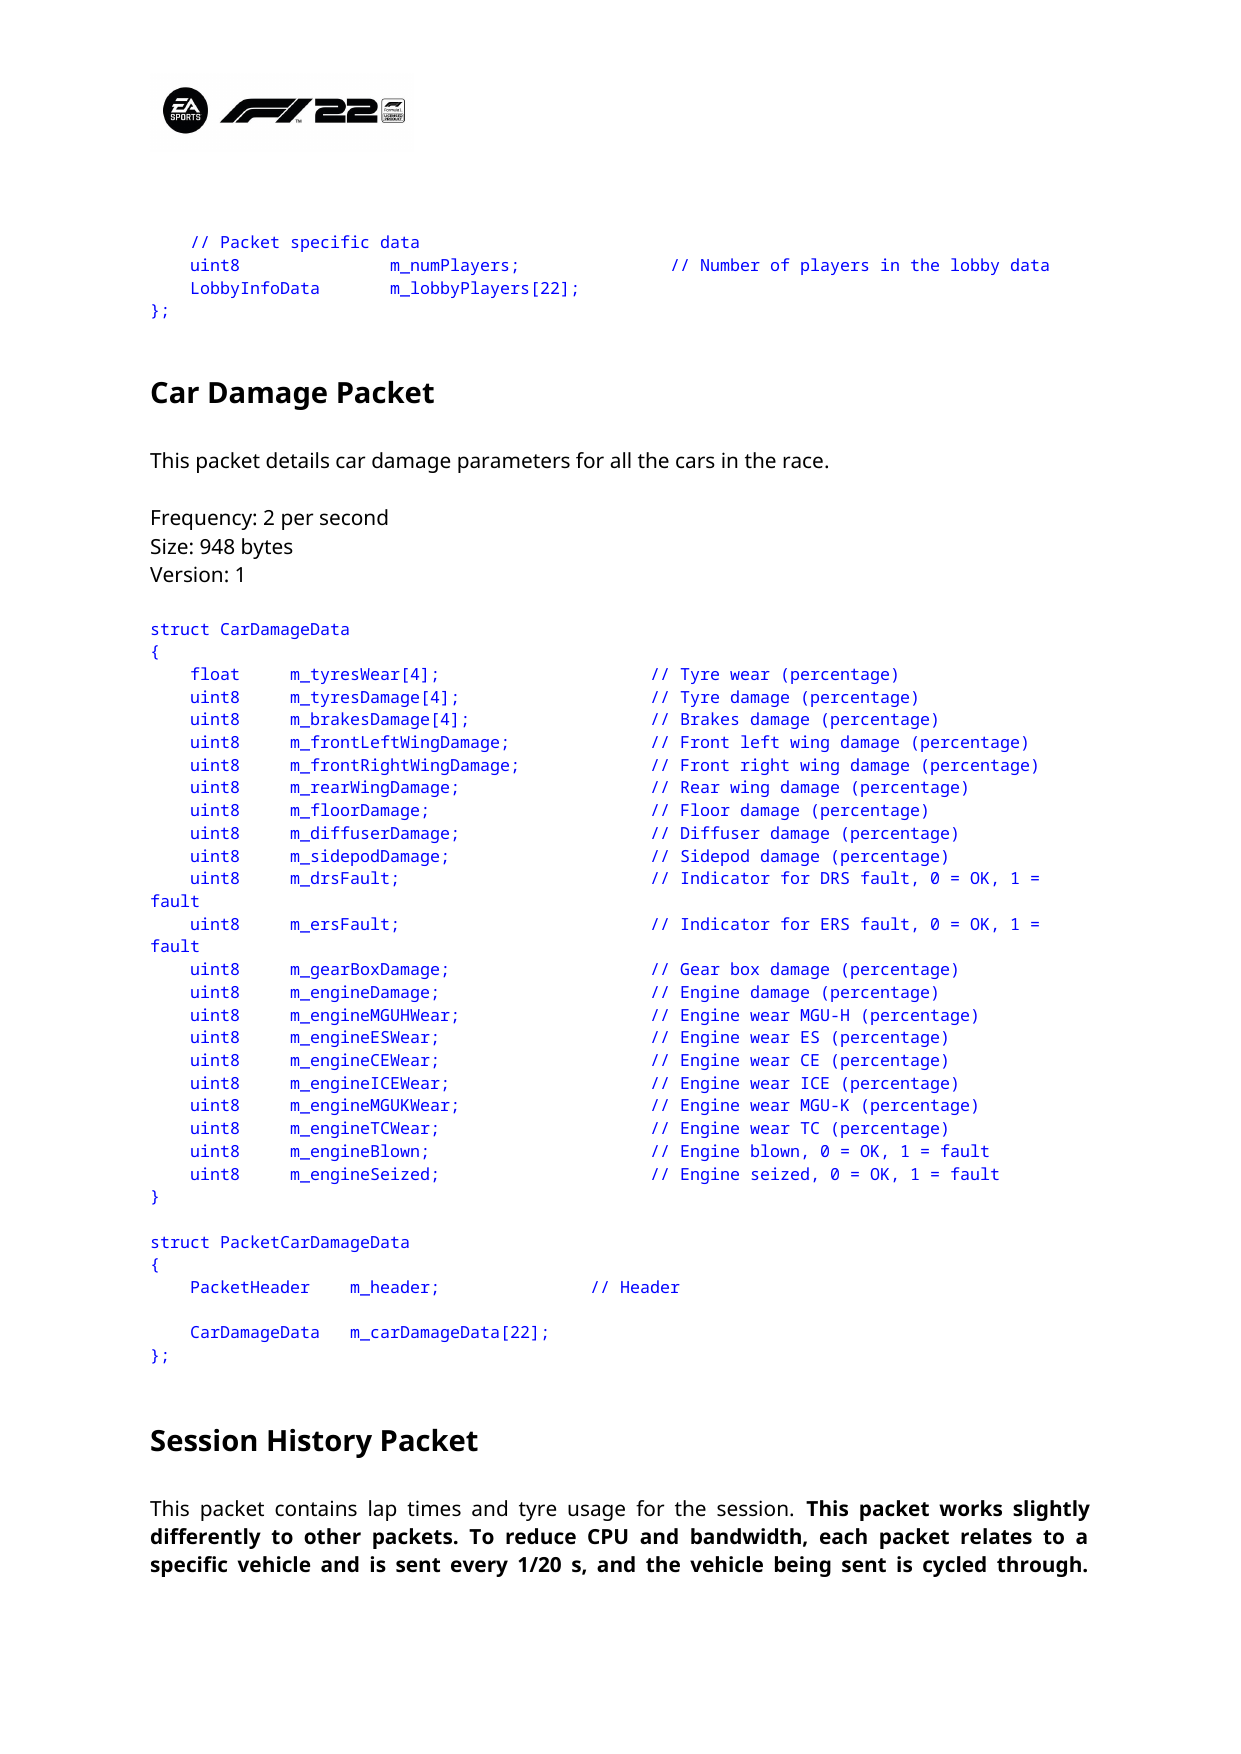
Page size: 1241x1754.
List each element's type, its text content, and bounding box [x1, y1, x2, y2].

subtitle Car Damage Packet [150, 373, 1090, 412]
text uint8 m_drsFault; // Indicator for DRS fault, 0 = OK, 1 = fault [150, 867, 1090, 912]
text Frequency: 2 per second [150, 503, 1090, 532]
text This packet details car damage parameters for all the cars in the race. [150, 446, 1090, 475]
text { [150, 640, 1090, 662]
text PacketHeader m_header; // Header [150, 1276, 1090, 1298]
text struct PacketCarDamageData [150, 1230, 1090, 1253]
text uint8 m_engineICEWear; // Engine wear ICE (percentage) [150, 1071, 1090, 1094]
text uint8 m_engineMGUKWear; // Engine wear MGU-K (percentage) [150, 1094, 1090, 1117]
picture [150, 73, 414, 152]
text uint8 m_engineMGUHWear; // Engine wear MGU-H (percentage) [150, 1003, 1090, 1026]
text uint8 m_engineTCWear; // Engine wear TC (percentage) [150, 1117, 1090, 1139]
text uint8 m_engineBlown; // Engine blown, 0 = OK, 1 = fault [150, 1139, 1090, 1162]
text struct CarDamageData [150, 617, 1090, 640]
text uint8 m_ersFault; // Indicator for ERS fault, 0 = OK, 1 = fault [150, 912, 1090, 958]
text uint8 m_frontLeftWingDamage; // Front left wing damage (percentage) [150, 731, 1090, 753]
text { [150, 1253, 1090, 1276]
text float m_tyresWear[4]; // Tyre wear (percentage) [150, 662, 1090, 685]
text CarDamageData m_carDamageData[22]; [150, 1321, 1090, 1344]
text uint8 m_sidepodDamage; // Sidepod damage (percentage) [150, 844, 1090, 867]
text LobbyInfoData m_lobbyPlayers[22]; [150, 276, 1090, 299]
text uint8 m_engineDamage; // Engine damage (percentage) [150, 980, 1090, 1003]
text uint8 m_gearBoxDamage; // Gear box damage (percentage) [150, 958, 1090, 980]
text } [150, 1185, 1090, 1207]
text Version: 1 [150, 560, 1090, 589]
text uint8 m_engineESWear; // Engine wear ES (percentage) [150, 1026, 1090, 1048]
subtitle Session History Packet [150, 1420, 1090, 1459]
text uint8 m_tyresDamage[4]; // Tyre damage (percentage) [150, 685, 1090, 708]
text uint8 m_frontRightWingDamage; // Front right wing damage (percentage) [150, 753, 1090, 776]
text uint8 m_numPlayers; // Number of players in the lobby data [150, 253, 1090, 276]
text Size: 948 bytes [150, 532, 1090, 560]
text }; [150, 1344, 1090, 1366]
text uint8 m_engineSeized; // Engine seized, 0 = OK, 1 = fault [150, 1162, 1090, 1185]
text uint8 m_rearWingDamage; // Rear wing damage (percentage) [150, 776, 1090, 799]
text uint8 m_diffuserDamage; // Diffuser damage (percentage) [150, 821, 1090, 844]
text uint8 m_floorDamage; // Floor damage (percentage) [150, 799, 1090, 821]
text }; [150, 299, 1090, 322]
text uint8 m_brakesDamage[4]; // Brakes damage (percentage) [150, 708, 1090, 731]
text uint8 m_engineCEWear; // Engine wear CE (percentage) [150, 1048, 1090, 1071]
text // Packet specific data [150, 231, 1090, 253]
